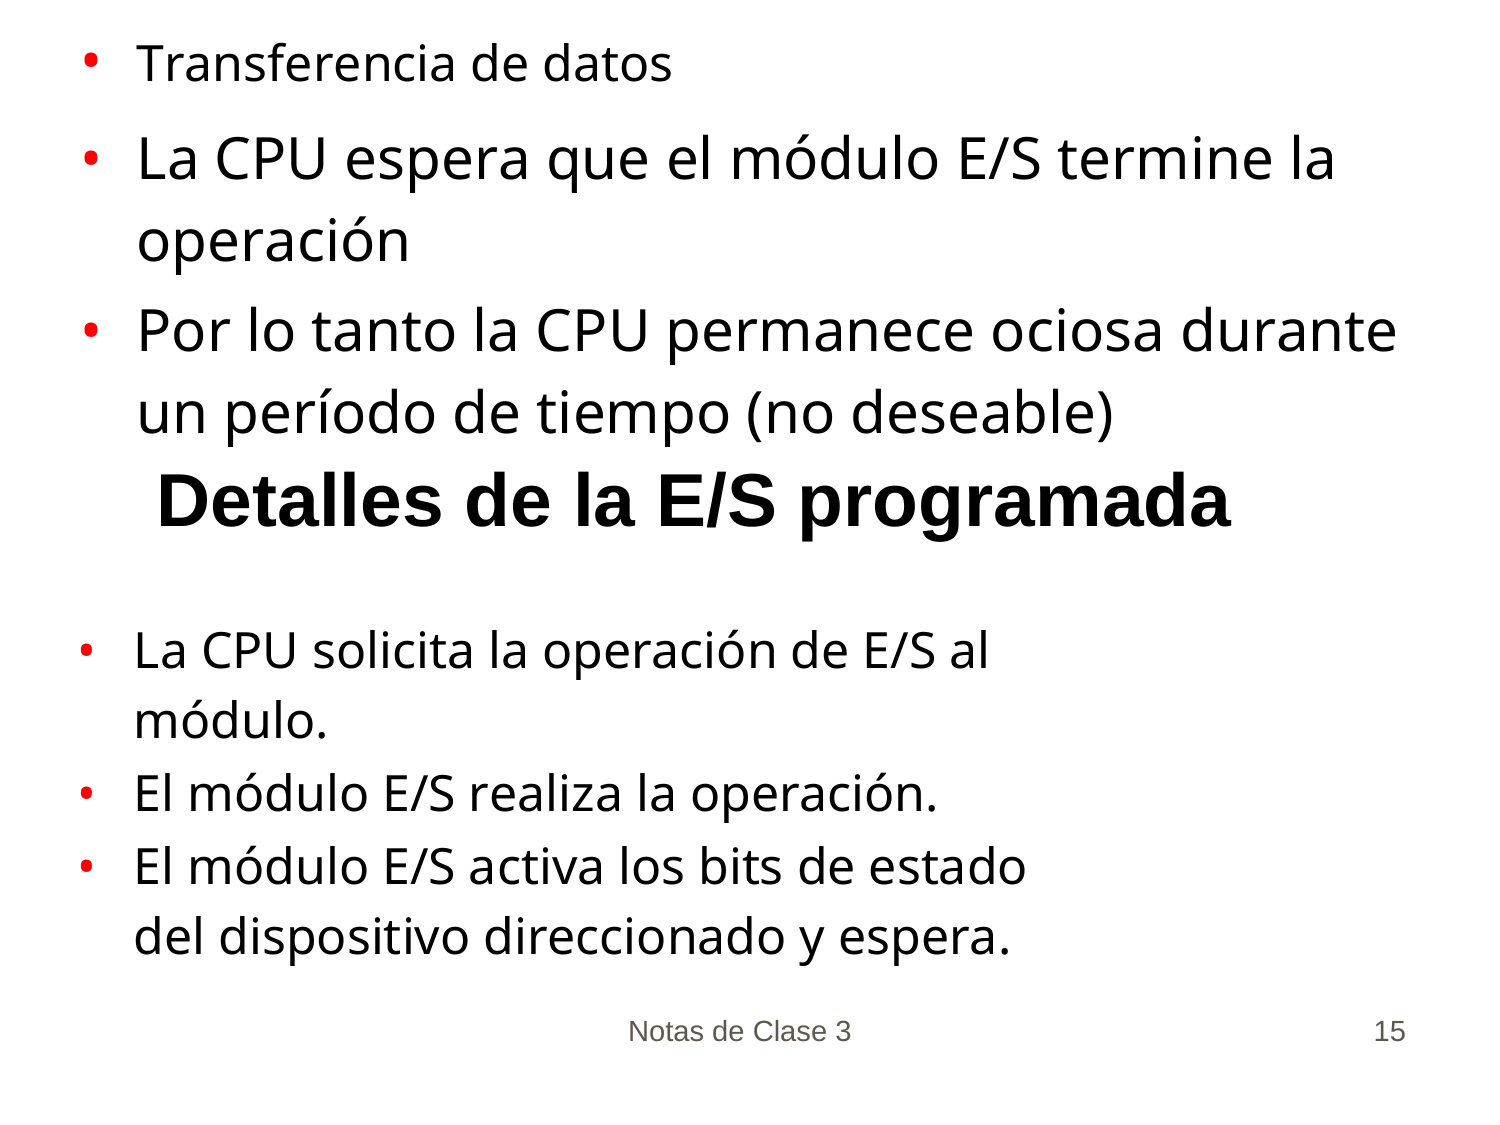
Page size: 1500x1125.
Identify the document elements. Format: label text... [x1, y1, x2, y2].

list El módulo E/S realiza la operación. [77, 758, 1036, 826]
list Por lo tanto la CPU permanece ociosa durante un período de tiempo (no deseable) [80, 289, 1448, 451]
subtitle Detalles de la E/S programada [156, 456, 1389, 542]
list La CPU solicita la operación de E/S al módulo. [77, 615, 1036, 754]
list El módulo E/S activa los bits de estado del dispositivo direccionado y espera. [77, 831, 1036, 969]
list Transferencia de datos [80, 19, 1448, 98]
list La CPU espera que el módulo E/S termine la operación [80, 118, 1448, 279]
